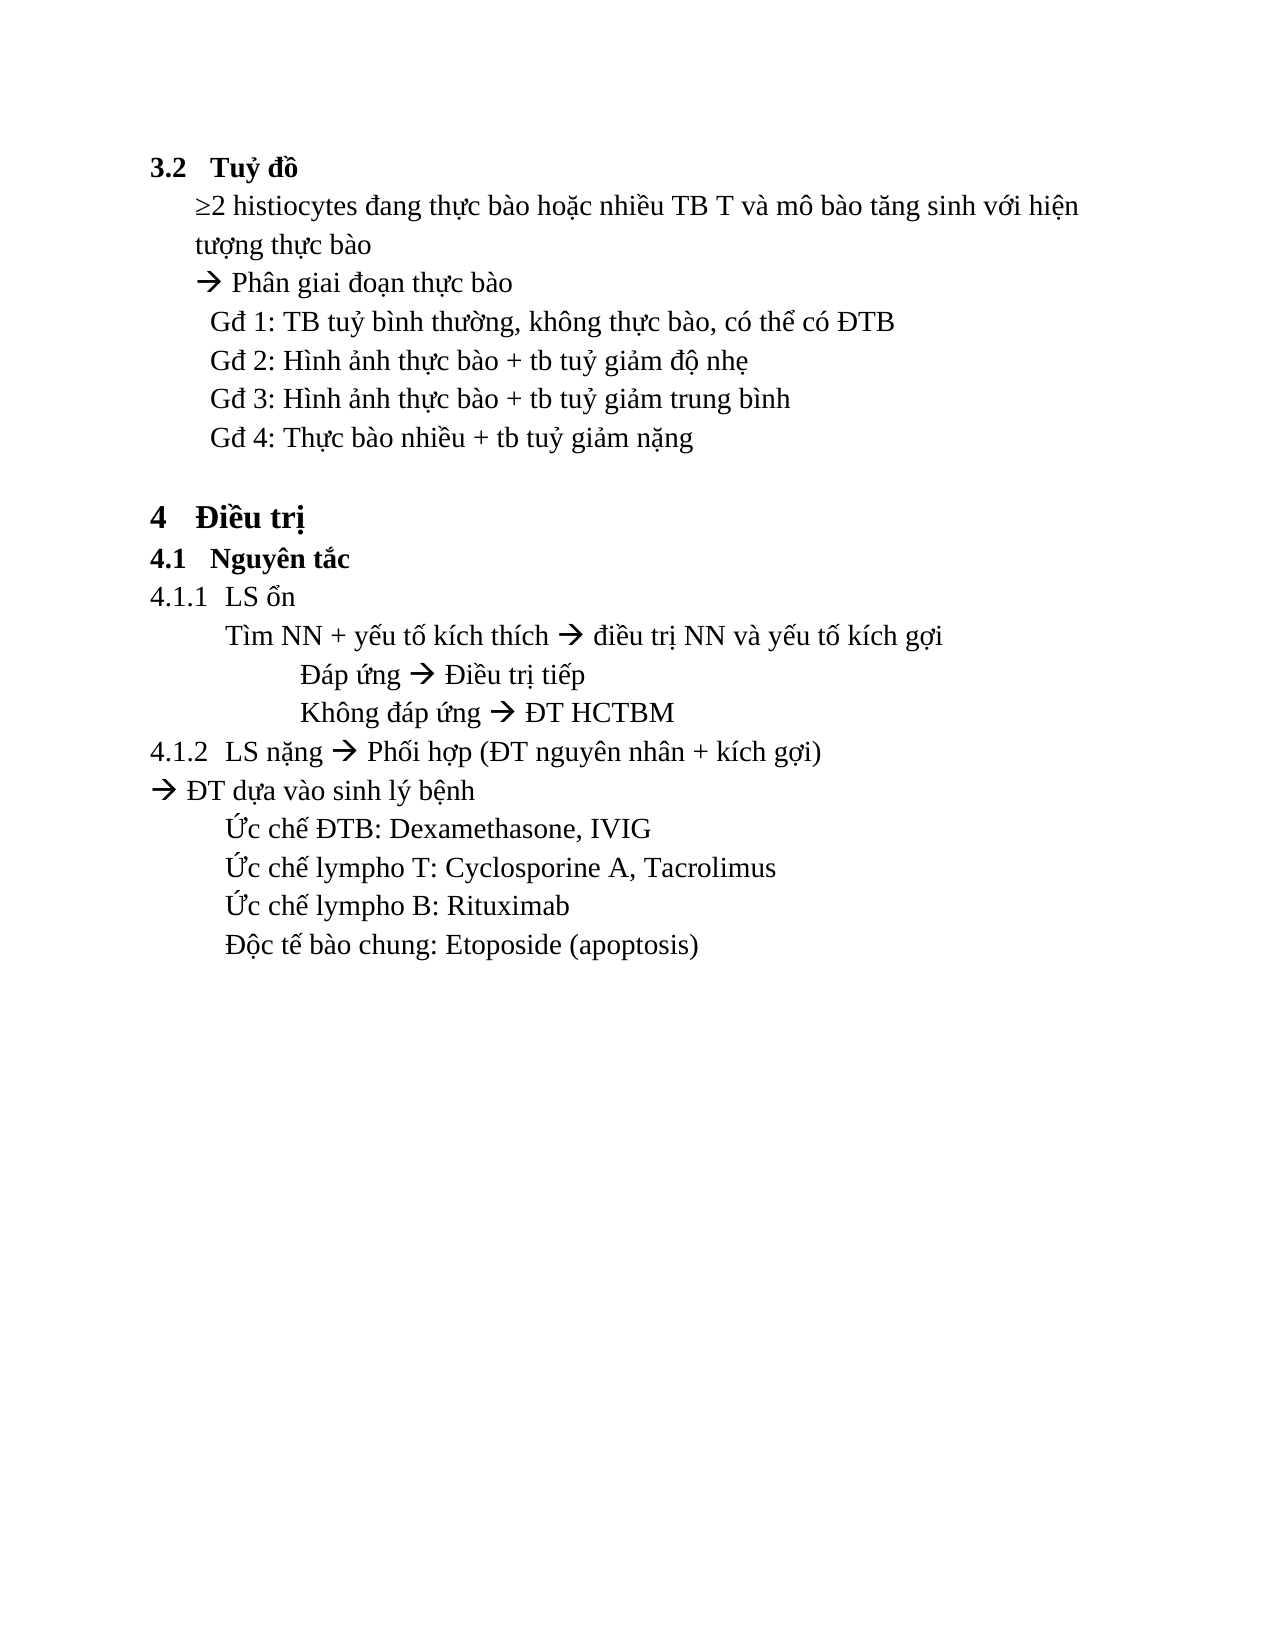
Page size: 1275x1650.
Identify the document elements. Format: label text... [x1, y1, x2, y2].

text Độc tế bào chung: Etoposide (apoptosis) [150, 927, 1125, 961]
text Ức chế lympho T: Cyclosporine A, Tacrolimus [150, 850, 1125, 883]
subtitle LS nặng Phối hợp (ĐT nguyên nhân + kích gợi) [150, 734, 1125, 768]
subtitle Nguyên tắc [150, 541, 1125, 574]
text Phân giai đoạn thực bào [150, 266, 1125, 299]
text Đáp ứng Điều trị tiếp [150, 657, 1125, 690]
text ≥2 histiocytes đang thực bào hoặc nhiều TB T và mô bào tăng sinh với hiện tượng thực bào [195, 188, 1125, 261]
text ĐT dựa vào sinh lý bệnh [150, 773, 1125, 806]
text Gđ 3: Hình ảnh thực bào + tb tuỷ giảm trung bình [210, 381, 1125, 415]
text Ức chế ĐTB: Dexamethasone, IVIG [150, 811, 1125, 845]
subtitle LS ổn [150, 579, 1125, 613]
subtitle Tuỷ đồ [150, 150, 1125, 183]
text Ức chế lympho B: Rituximab [150, 888, 1125, 922]
text Tìm NN + yếu tố kích thích điều trị NN và yếu tố kích gợi [150, 618, 1125, 652]
subtitle Điều trị [150, 497, 1125, 535]
text Gđ 1: TB tuỷ bình thường, không thực bào, có thể có ĐTB [210, 304, 1125, 338]
text Gđ 4: Thực bào nhiều + tb tuỷ giảm nặng [210, 420, 1125, 453]
text Gđ 2: Hình ảnh thực bào + tb tuỷ giảm độ nhẹ [210, 343, 1125, 376]
text Không đáp ứng ĐT HCTBM [150, 695, 1125, 729]
